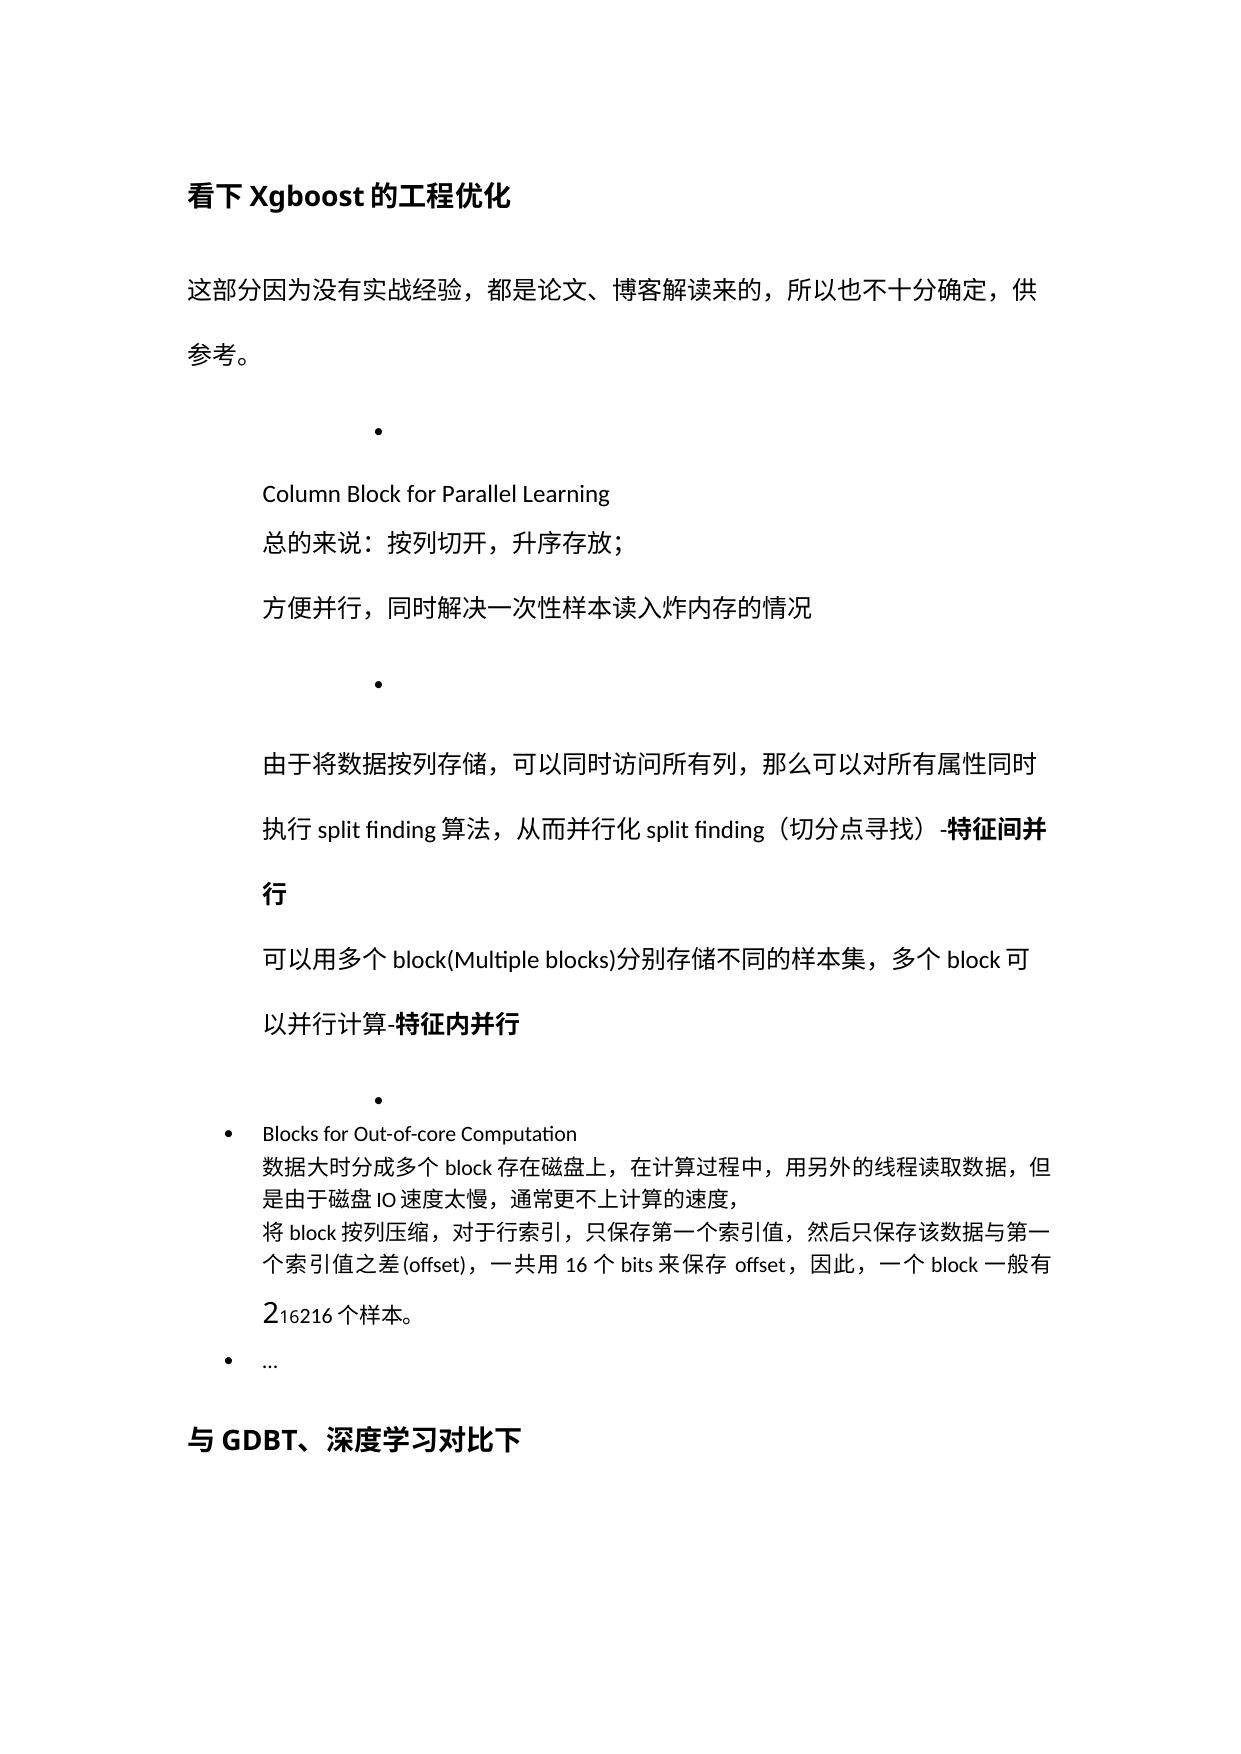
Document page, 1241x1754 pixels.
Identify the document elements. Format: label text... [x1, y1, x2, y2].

text Column Block for Parallel Learning 总的来说：按列切开，升序存放； 方便并行，同时解决一次性样本读入炸内存的情况 [262, 477, 1053, 639]
list … [225, 1344, 1053, 1377]
subtitle 与GDBT、深度学习对比下 [187, 1406, 1053, 1471]
list Blocks for Out-of-core Computation 数据大时分成多个block存在磁盘上，在计算过程中，用另外的线程读取数据，但是由于磁盘IO速度太慢，通常更不上计算的速度， 将block按列压缩，对于行索引，只保存第一个索引值，然后只保存该数据与第一个索引值之差(offset)，一共用16个bits来保存 offset，因此，一个block一般有216216个样本。 [225, 1117, 1053, 1344]
subtitle 看下Xgboost的工程优化 [187, 162, 1053, 227]
text 这部分因为没有实战经验，都是论文、博客解读来的，所以也不十分确定，供参考。 [187, 256, 1053, 386]
text 由于将数据按列存储，可以同时访问所有列，那么可以对所有属性同时执行split finding算法，从而并行化split finding（切分点寻找）-特征间并行 可以用多个block(Multiple blocks)分别存储不同的样本集，多个block可以并行计算-特征内并行 [262, 730, 1053, 1055]
